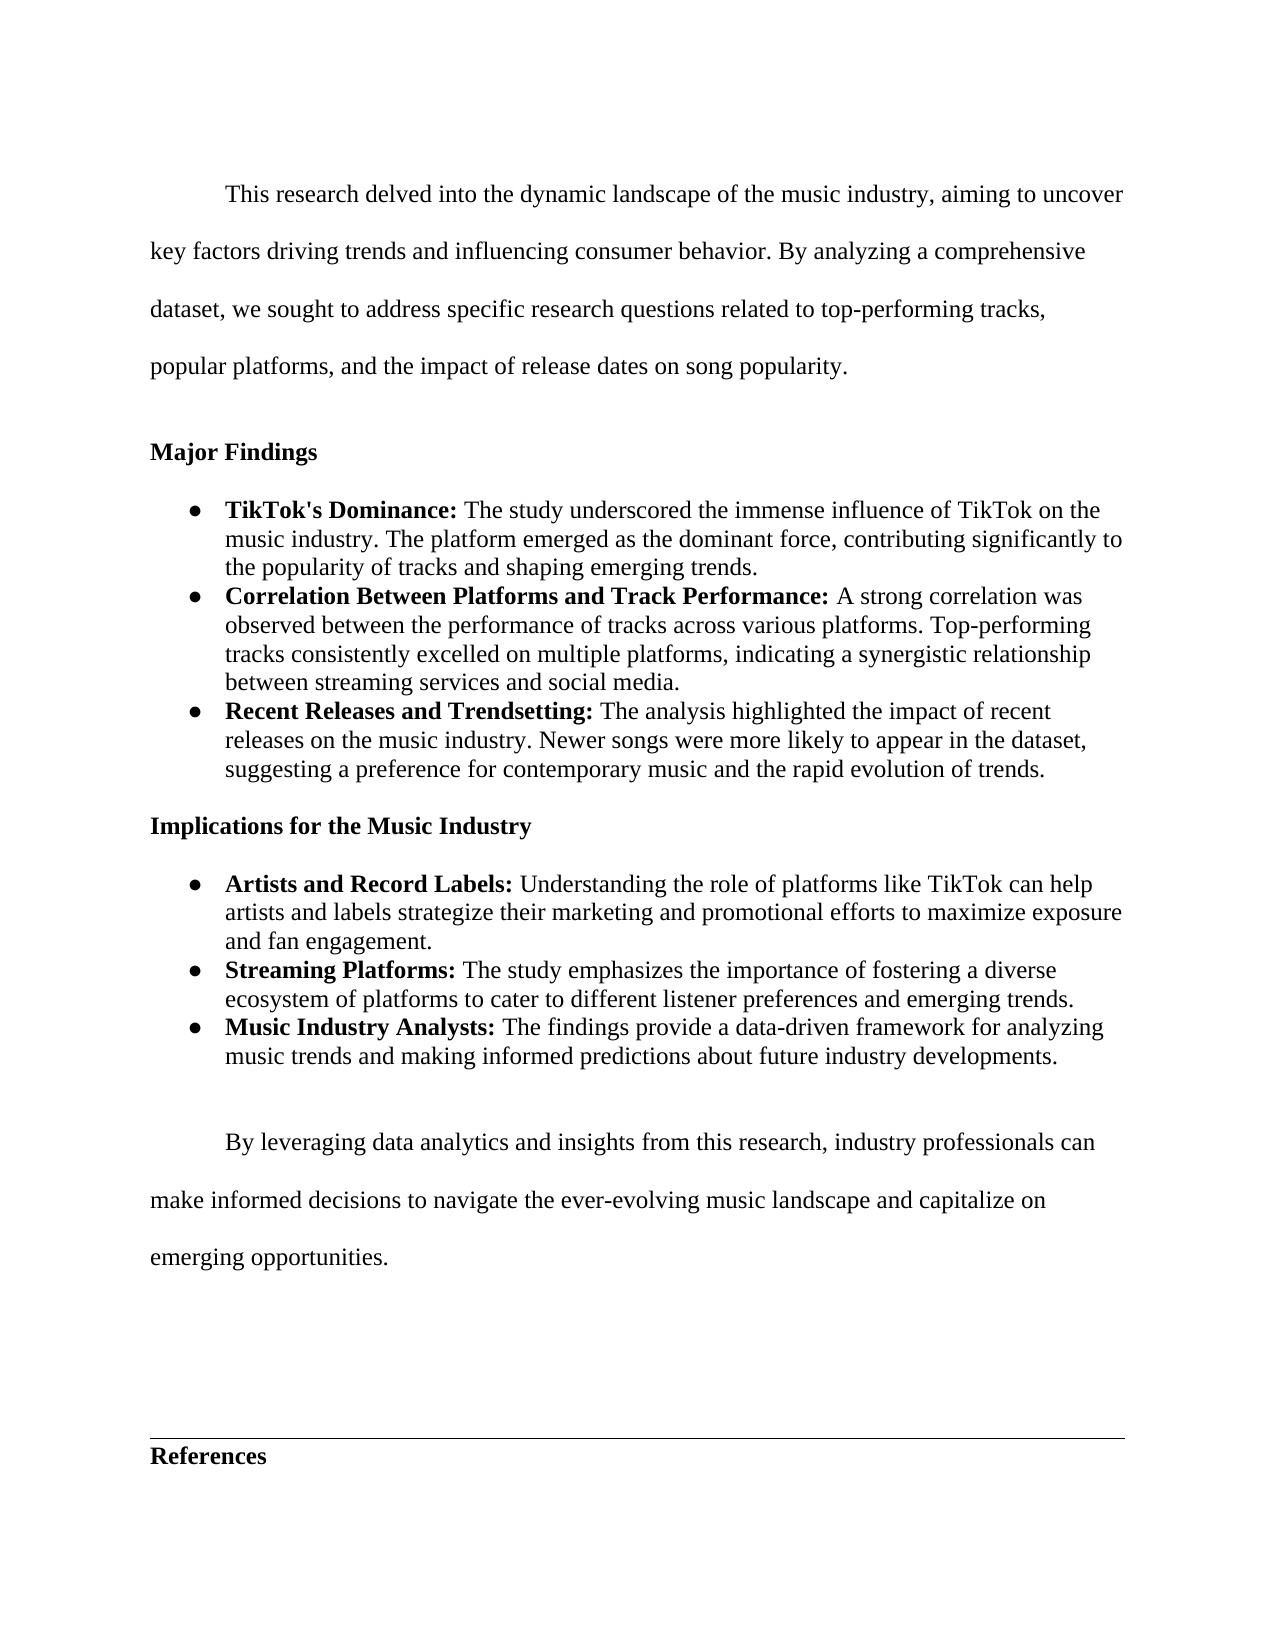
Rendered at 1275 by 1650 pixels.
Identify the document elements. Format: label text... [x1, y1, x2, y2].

list Streaming Platforms: The study emphasizes the importance of fostering a diverse ecosystem of platforms to cater to different listener preferences and emerging trends. [187, 955, 1125, 1012]
list Recent Releases and Trendsetting: The analysis highlighted the impact of recent releases on the music industry. Newer songs were more likely to appear in the dataset, suggesting a preference for contemporary music and the rapid evolution of trends. [187, 696, 1125, 782]
text Major Findings [150, 437, 1125, 466]
text This research delved into the dynamic landscape of the music industry, aiming to uncover key factors driving trends and influencing consumer behavior. By analyzing a comprehensive dataset, we sought to address specific research questions related to top-performing tracks, popular platforms, and the impact of release dates on song popularity. [150, 179, 1125, 380]
list Correlation Between Platforms and Track Performance: A strong correlation was observed between the performance of tracks across various platforms. Top-performing tracks consistently excelled on multiple platforms, indicating a synergistic relationship between streaming services and social media. [187, 581, 1125, 696]
list Artists and Record Labels: Understanding the role of platforms like TikTok can help artists and labels strategize their marketing and promotional efforts to maximize exposure and fan engagement. [187, 869, 1125, 955]
list TikTok's Dominance: The study underscored the immense influence of TikTok on the music industry. The platform emerged as the dominant force, contributing significantly to the popularity of tracks and shaping emerging trends. [187, 495, 1125, 581]
list Music Industry Analysts: The findings provide a data-driven framework for analyzing music trends and making informed predictions about future industry developments. [187, 1012, 1125, 1070]
text Implications for the Music Industry [150, 811, 1125, 840]
text References [150, 1441, 1125, 1470]
text By leveraging data analytics and insights from this research, industry professionals can make informed decisions to navigate the ever-evolving music landscape and capitalize on emerging opportunities. [150, 1127, 1125, 1271]
